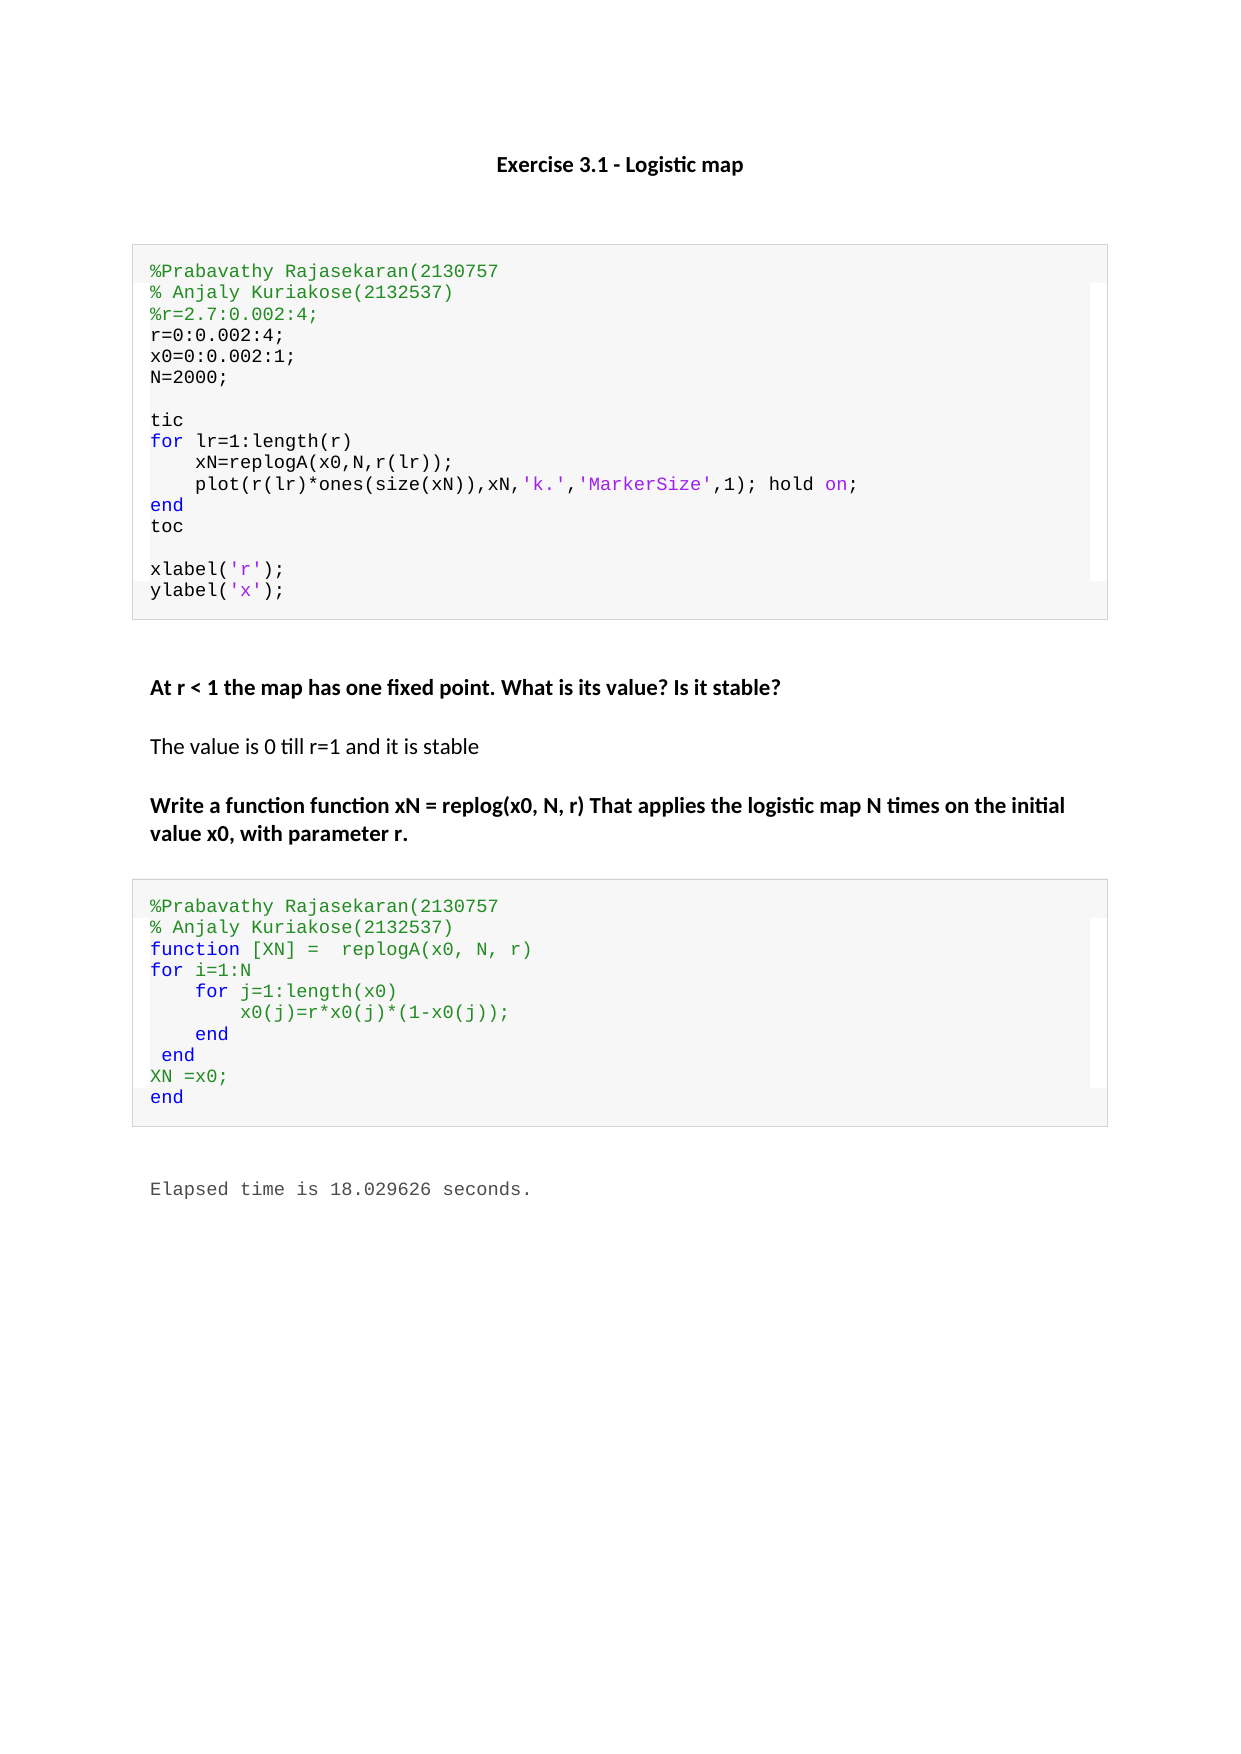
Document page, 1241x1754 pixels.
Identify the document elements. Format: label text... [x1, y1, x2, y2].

text %r=2.7:0.002:4; [150, 304, 1090, 326]
text %Prabavathy Rajasekaran(2130757 [133, 880, 1107, 918]
text for j=1:length(x0) [150, 982, 1090, 1003]
text tic [150, 411, 1090, 432]
text x0=0:0.002:1; [150, 347, 1090, 368]
text Exercise 3.1 - Logistic map [150, 150, 1090, 178]
text function [XN] = replogA(x0, N, r) [150, 939, 1090, 961]
text end [150, 496, 1090, 517]
text end [150, 1046, 1090, 1067]
text % Anjaly Kuriakose(2132537) [150, 918, 1090, 939]
text for i=1:N [150, 961, 1090, 982]
text r=0:0.002:4; [150, 326, 1090, 347]
text At r < 1 the map has one fixed point. What is its value? Is it stable? [150, 673, 1090, 701]
text x0(j)=r*x0(j)*(1-x0(j)); [150, 1003, 1090, 1024]
text plot(r(lr)*ones(size(xN)),xN,'k.','MarkerSize',1); hold on; [150, 474, 1090, 496]
text Elapsed time is 18.029626 seconds. [150, 1180, 1090, 1201]
text %Prabavathy Rajasekaran(2130757 [133, 245, 1107, 283]
text ylabel('x'); [133, 562, 1107, 619]
text end [150, 1024, 1090, 1046]
text for lr=1:length(r) [150, 432, 1090, 453]
text end [133, 1070, 1107, 1126]
text toc [150, 517, 1090, 538]
text % Anjaly Kuriakose(2132537) [150, 283, 1090, 304]
text The value is 0 till r=1 and it is stable [150, 732, 1090, 760]
text N=2000; [150, 368, 1090, 389]
text xN=replogA(x0,N,r(lr)); [150, 453, 1090, 474]
text Write a function function xN = replog(x0, N, r) That applies the logistic map N times on the initial value x0, with parameter r. [150, 791, 1090, 847]
